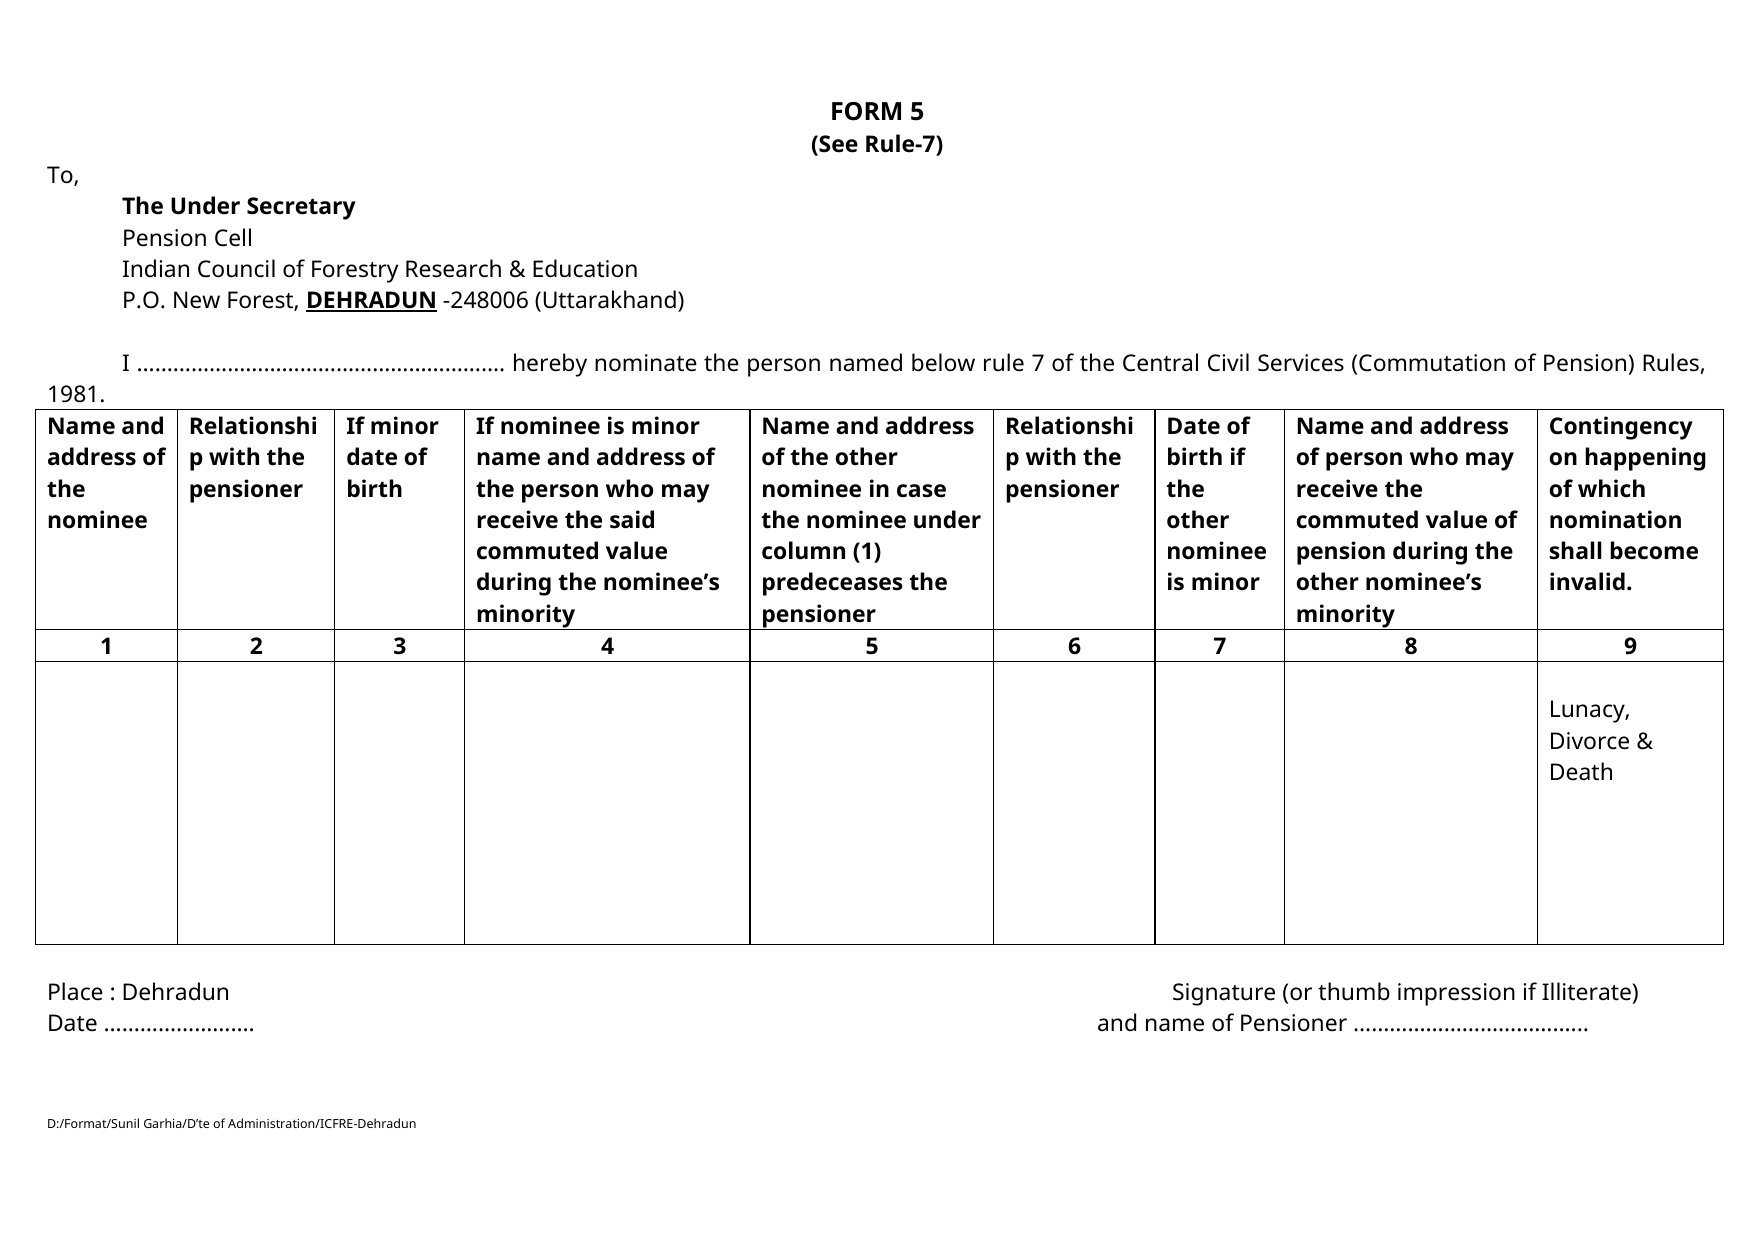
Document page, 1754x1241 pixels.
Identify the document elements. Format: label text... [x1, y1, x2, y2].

table_cell [994, 662, 1154, 943]
table_header Date of birth if the other nominee is minor [1156, 410, 1284, 629]
table_cell [178, 662, 334, 943]
table_cell [465, 662, 749, 943]
text I ……………………………………………………. hereby nominate the person named below rule 7 of the Central Civil Services (Commutation of Pension) Rules, 1981. [47, 347, 1707, 409]
table_header Name and address of the nominee [36, 410, 177, 629]
table_cell Lunacy, Divorce & Death [1538, 662, 1723, 943]
table_cell [1156, 662, 1284, 943]
table_header Name and address of the other nominee in case the nominee under column (1) predeceases the pensioner [751, 410, 993, 629]
table_cell [751, 662, 993, 943]
table_header If minor date of birth [335, 410, 464, 629]
text Date ……………………. and name of Pensioner ………………………………... [47, 1007, 1707, 1038]
table_cell 9 [1538, 630, 1723, 661]
text FORM 5 [47, 94, 1707, 128]
table_cell 2 [178, 630, 334, 661]
text (See Rule-7) [47, 128, 1707, 159]
table_cell [36, 662, 177, 943]
table_cell 4 [465, 630, 749, 661]
table_header Contingency on happening of which nomination shall become invalid. [1538, 410, 1723, 629]
table_cell 3 [335, 630, 464, 661]
table_header Name and address of person who may receive the commuted value of pension during the other nominee’s minority [1285, 410, 1537, 629]
table_cell [1285, 662, 1537, 943]
text Place : Dehradun Signature (or thumb impression if Illiterate) [47, 976, 1707, 1007]
text P.O. New Forest, dehradun -248006 (Uttarakhand) [47, 284, 1707, 315]
table_cell 1 [36, 630, 177, 661]
table_cell 7 [1156, 630, 1284, 661]
table_cell [335, 662, 464, 943]
text Indian Council of Forestry Research & Education [47, 253, 1707, 284]
table_header Relationship with the pensioner [178, 410, 334, 629]
table_cell 5 [751, 630, 993, 661]
text Pension Cell [47, 222, 1707, 253]
table_header If nominee is minor name and address of the person who may receive the said commuted value during the nominee’s minority [465, 410, 749, 629]
table_cell 6 [994, 630, 1154, 661]
table_cell 8 [1285, 630, 1537, 661]
text To, [47, 159, 1707, 190]
text The Under Secretary [47, 190, 1707, 222]
table_header Relationship with the pensioner [994, 410, 1154, 629]
